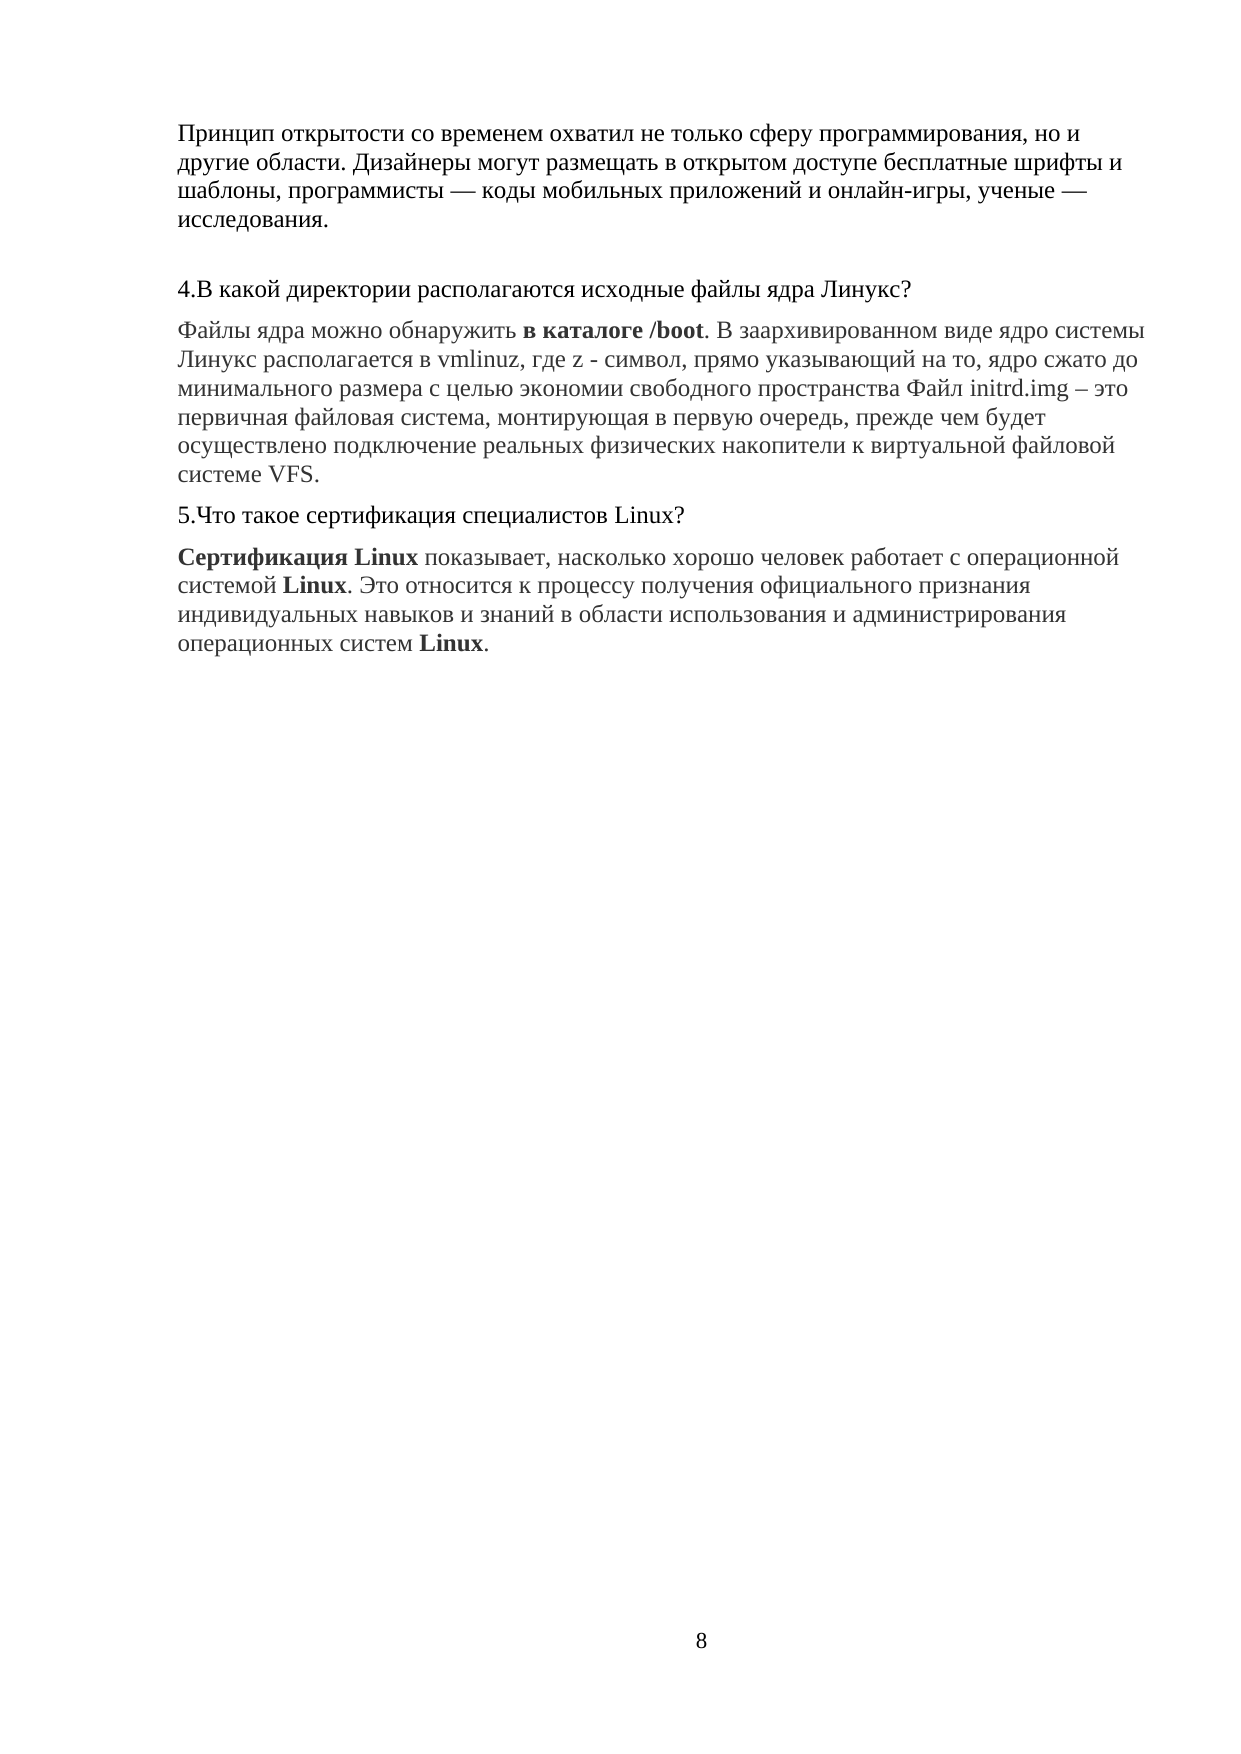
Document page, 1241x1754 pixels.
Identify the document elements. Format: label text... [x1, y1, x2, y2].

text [177, 118, 1152, 262]
text 5.Что такое сертификация специалистов Linux? [177, 501, 1152, 529]
text 4.В какой директории располагаются исходные файлы ядра Линукс? [177, 274, 1152, 303]
text Файлы ядра можно обнаружить в каталоге /boot. В заархивированном виде ядро системы Линукс располагается в vmlinuz, где z - символ, прямо указывающий на то, ядро сжато до минимального размера с целью экономии свободного пространства Файл initrd.img – это первичная файловая система, монтирующая в первую очередь, прежде чем будет осуществлено подключение реальных физических накопители к виртуальной файловой системе VFS. [320, 316, 1152, 488]
text Сертификация Linux показывает, насколько хорошо человек работает с операционной системой Linux. Это относится к процессу получения официального признания индивидуальных навыков и знаний в области использования и администрирования операционных систем Linux. [489, 542, 1152, 657]
